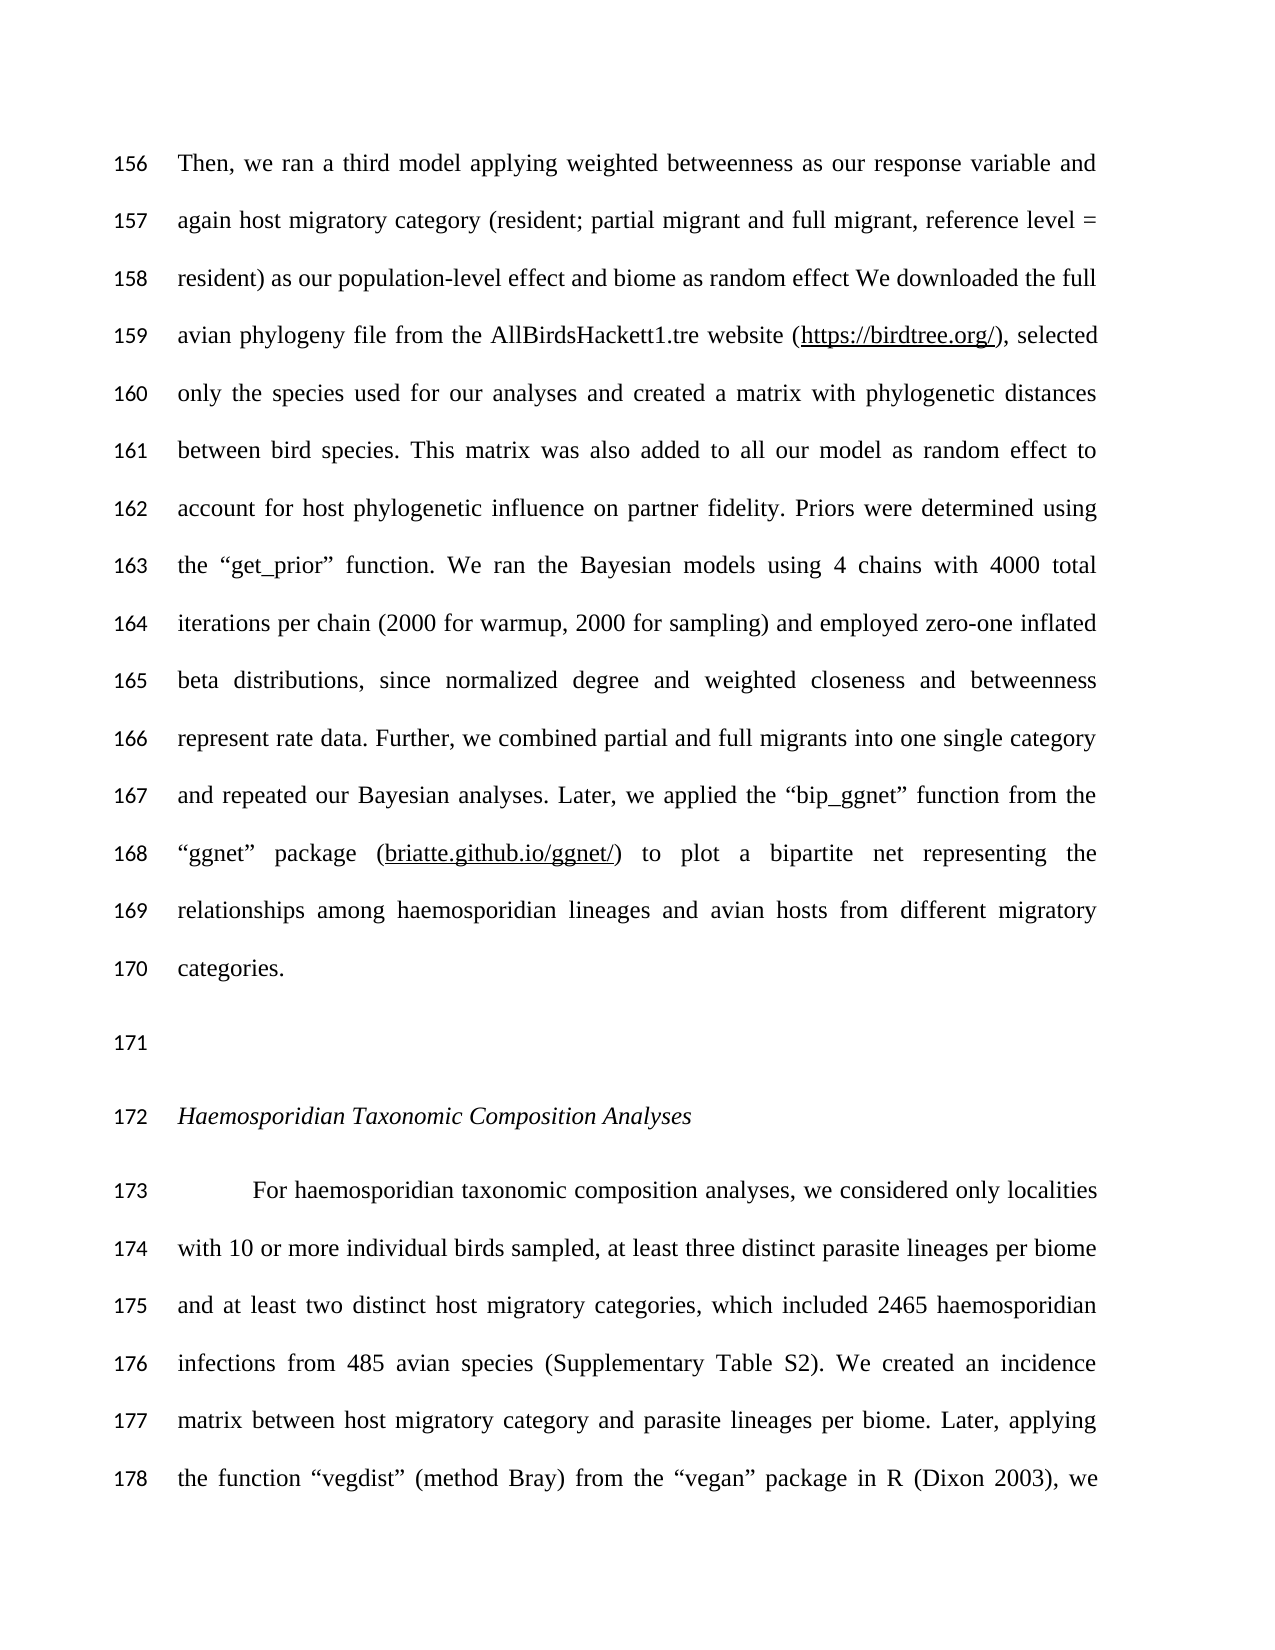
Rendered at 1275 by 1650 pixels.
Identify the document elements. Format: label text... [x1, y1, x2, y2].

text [177, 148, 1098, 981]
text Haemosporidian Taxonomic Composition Analyses [177, 1101, 1098, 1130]
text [177, 1175, 1098, 1491]
